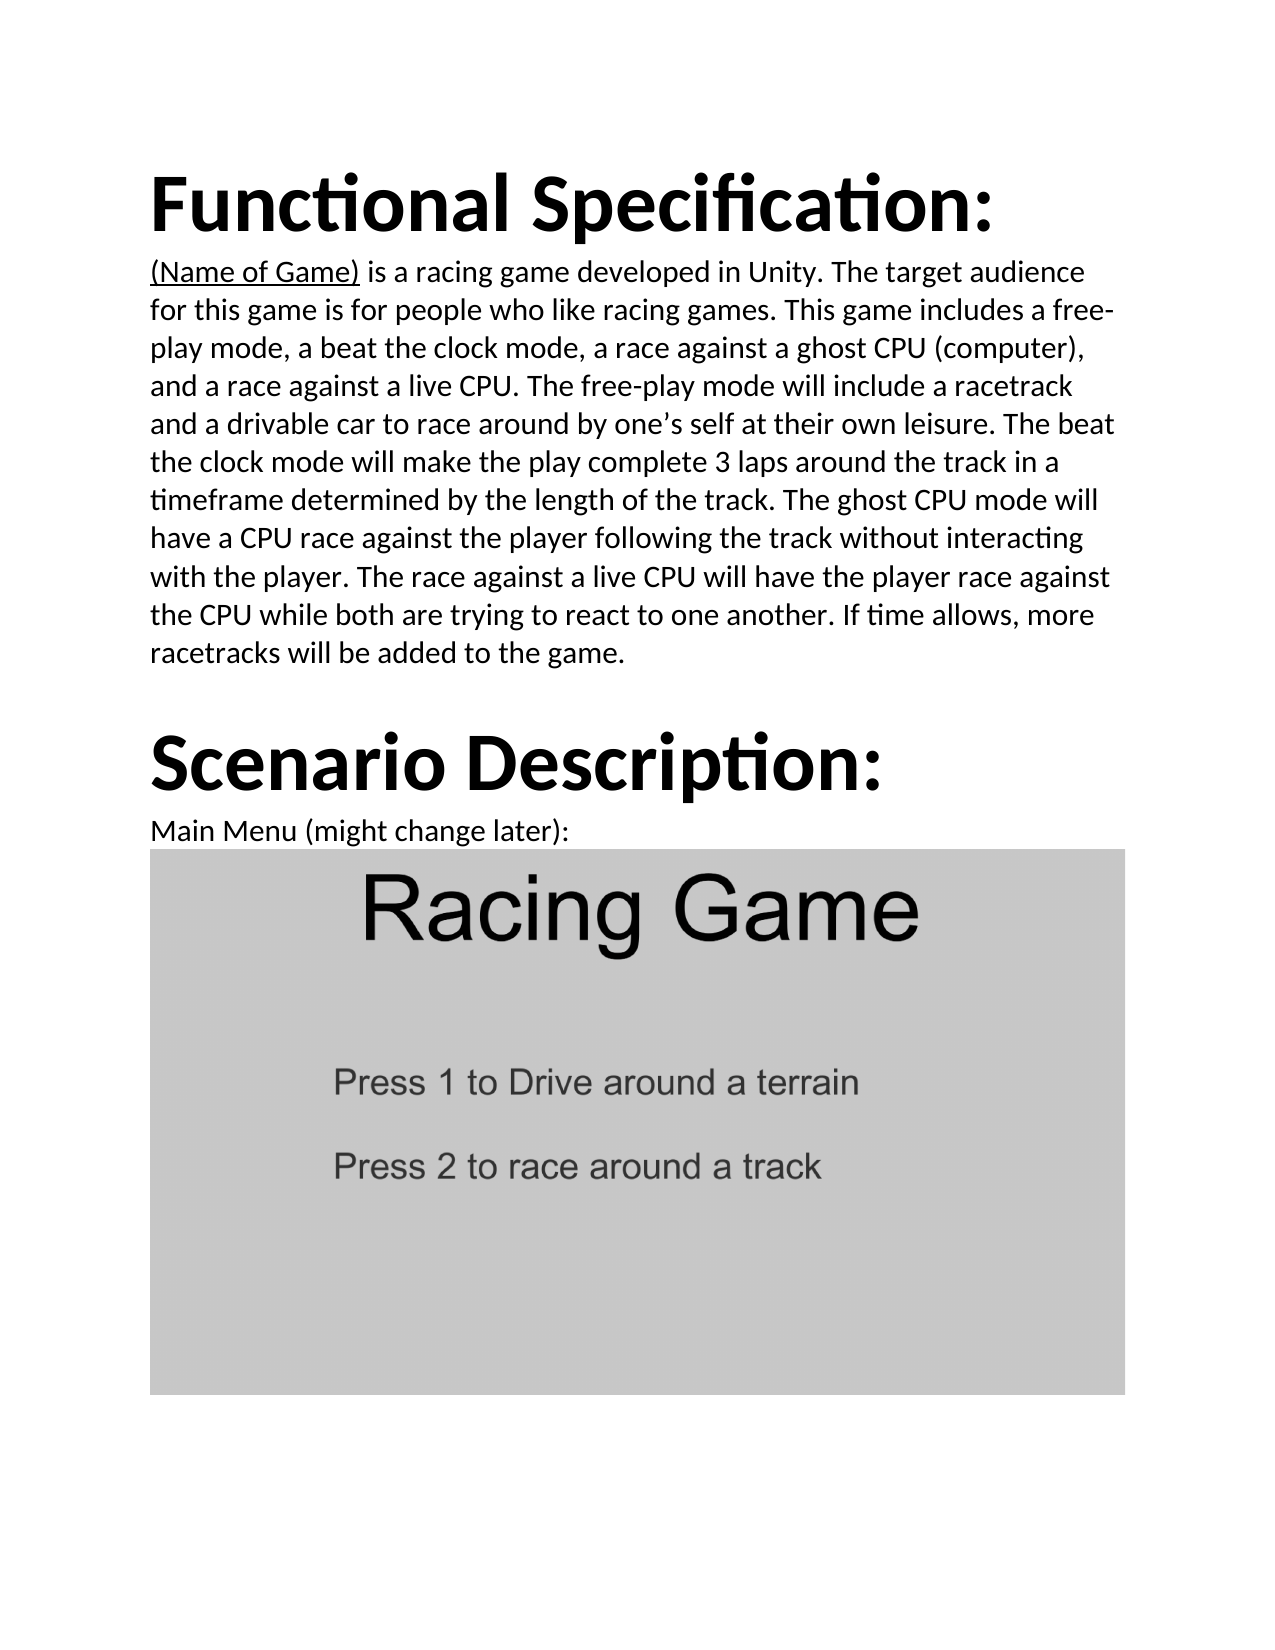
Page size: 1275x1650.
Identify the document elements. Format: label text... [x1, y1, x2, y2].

text Functional Specification: [150, 150, 1125, 252]
text (Name of Game) is a racing game developed in Unity. The target audience for this game is for people who like racing games. This game includes a free-play mode, a beat the clock mode, a race against a ghost CPU (computer), and a race against a live CPU. The free-play mode will include a racetrack and a drivable car to race around by one’s self at their own leisure. The beat the clock mode will make the play complete 3 laps around the track in a timeframe determined by the length of the track. The ghost CPU mode will have a CPU race against the player following the track without interacting with the player. The race against a live CPU will have the player race against the CPU while both are trying to react to one another. If time allows, more racetracks will be added to the game. [150, 252, 1125, 671]
text Scenario Description: [150, 709, 1125, 811]
picture [150, 849, 1125, 1395]
text Main Menu (might change later): [150, 811, 1125, 849]
